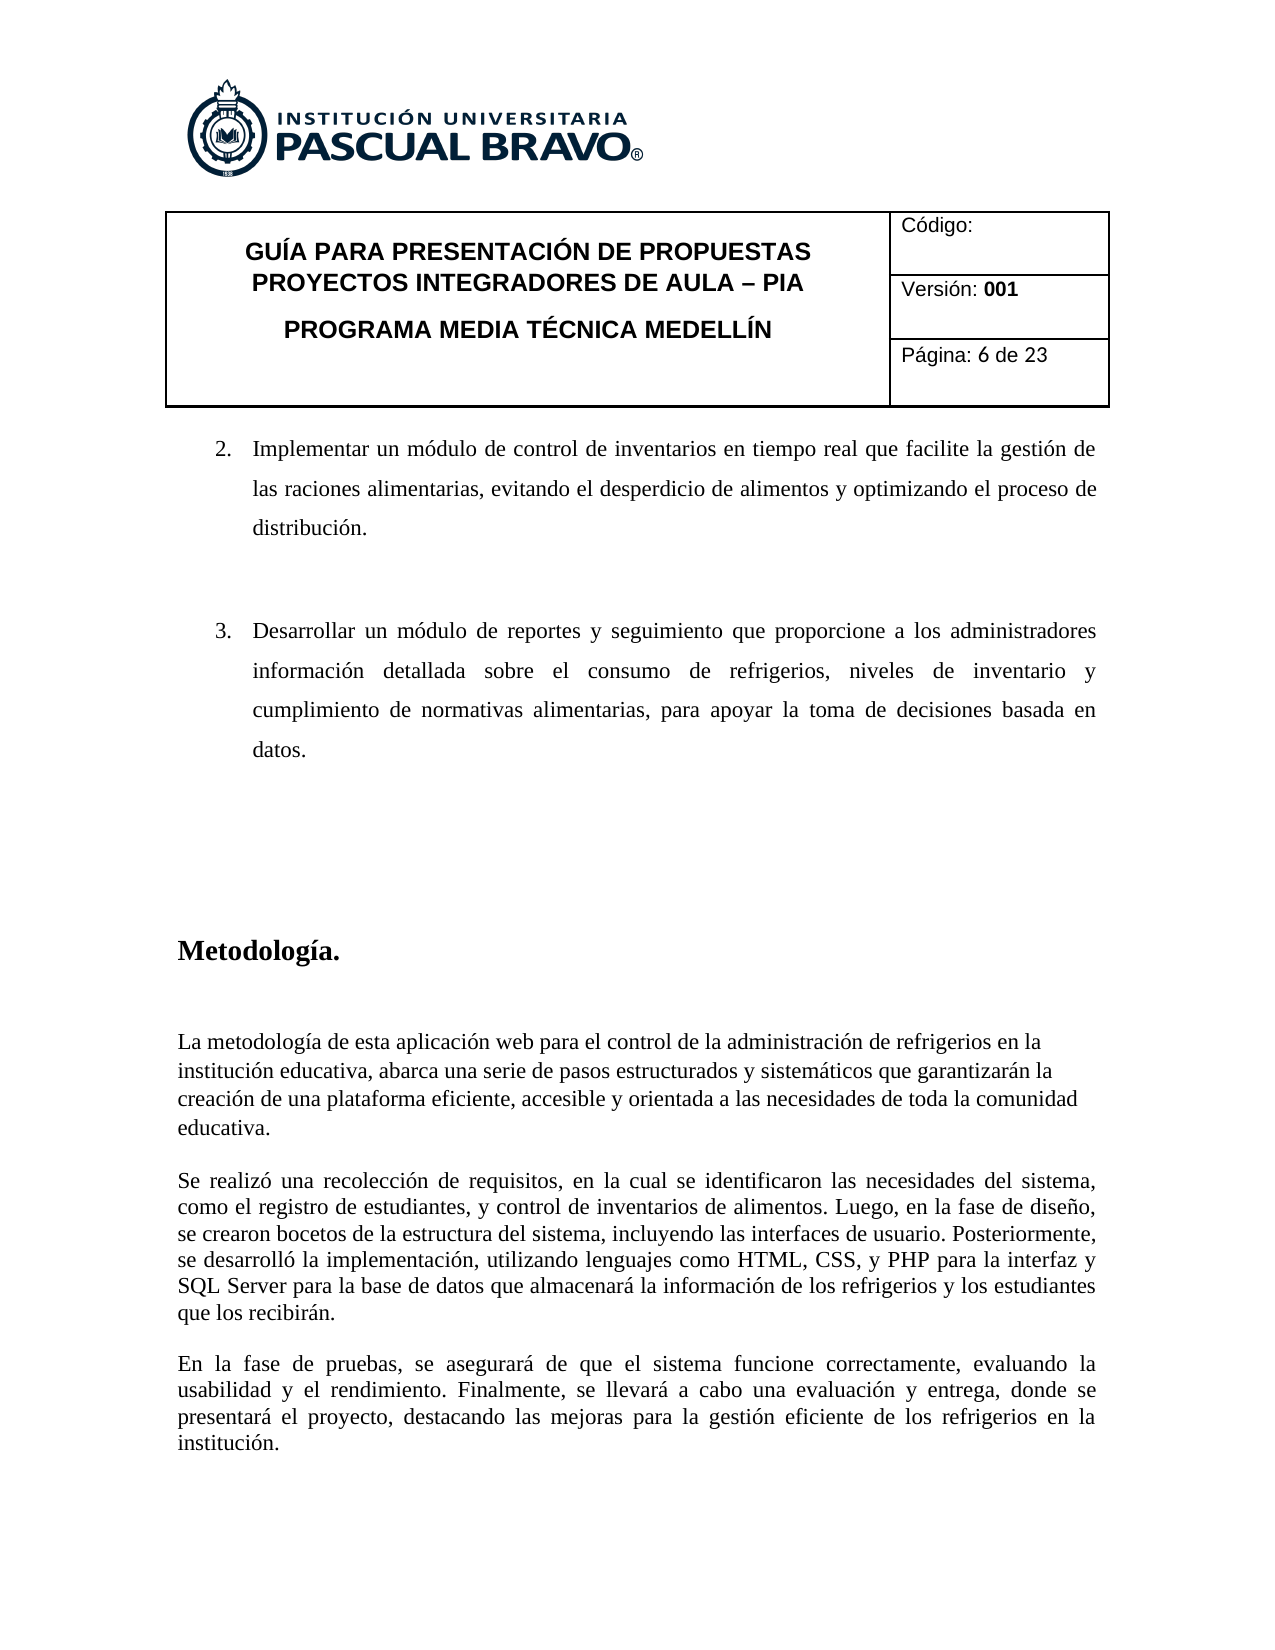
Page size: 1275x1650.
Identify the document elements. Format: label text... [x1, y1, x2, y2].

list Desarrollar un módulo de reportes y seguimiento que proporcione a los administradores información detallada sobre el consumo de refrigerios, niveles de inventario y cumplimiento de normativas alimentarias, para apoyar la toma de decisiones basada en datos. [215, 617, 1098, 762]
text Se realizó una recolección de requisitos, en la cual se identificaron las necesidades del sistema, como el registro de estudiantes, y control de inventarios de alimentos. Luego, en la fase de diseño, se crearon bocetos de la estructura del sistema, incluyendo las interfaces de usuario. Posteriormente, se desarrolló la implementación, utilizando lenguajes como HTML, CSS, y PHP para la interfaz y SQL Server para la base de datos que almacenará la información de los refrigerios y los estudiantes que los recibirán. [177, 1167, 1098, 1325]
list Implementar un módulo de control de inventarios en tiempo real que facilite la gestión de las raciones alimentarias, evitando el desperdicio de alimentos y optimizando el proceso de distribución. [215, 436, 1098, 541]
text La metodología de esta aplicación web para el control de la administración de refrigerios en la institución educativa, abarca una serie de pasos estructurados y sistemáticos que garantizarán la creación de una plataforma eficiente, accesible y orientada a las necesidades de toda la comunidad educativa. [177, 1028, 1098, 1140]
subtitle Metodología. [177, 933, 1098, 966]
text En la fase de pruebas, se asegurará de que el sistema funcione correctamente, evaluando la usabilidad y el rendimiento. Finalmente, se llevará a cabo una evaluación y entrega, donde se presentará el proyecto, destacando las mejoras para la gestión eficiente de los refrigerios en la institución. [177, 1350, 1098, 1456]
picture [177, 73, 655, 183]
